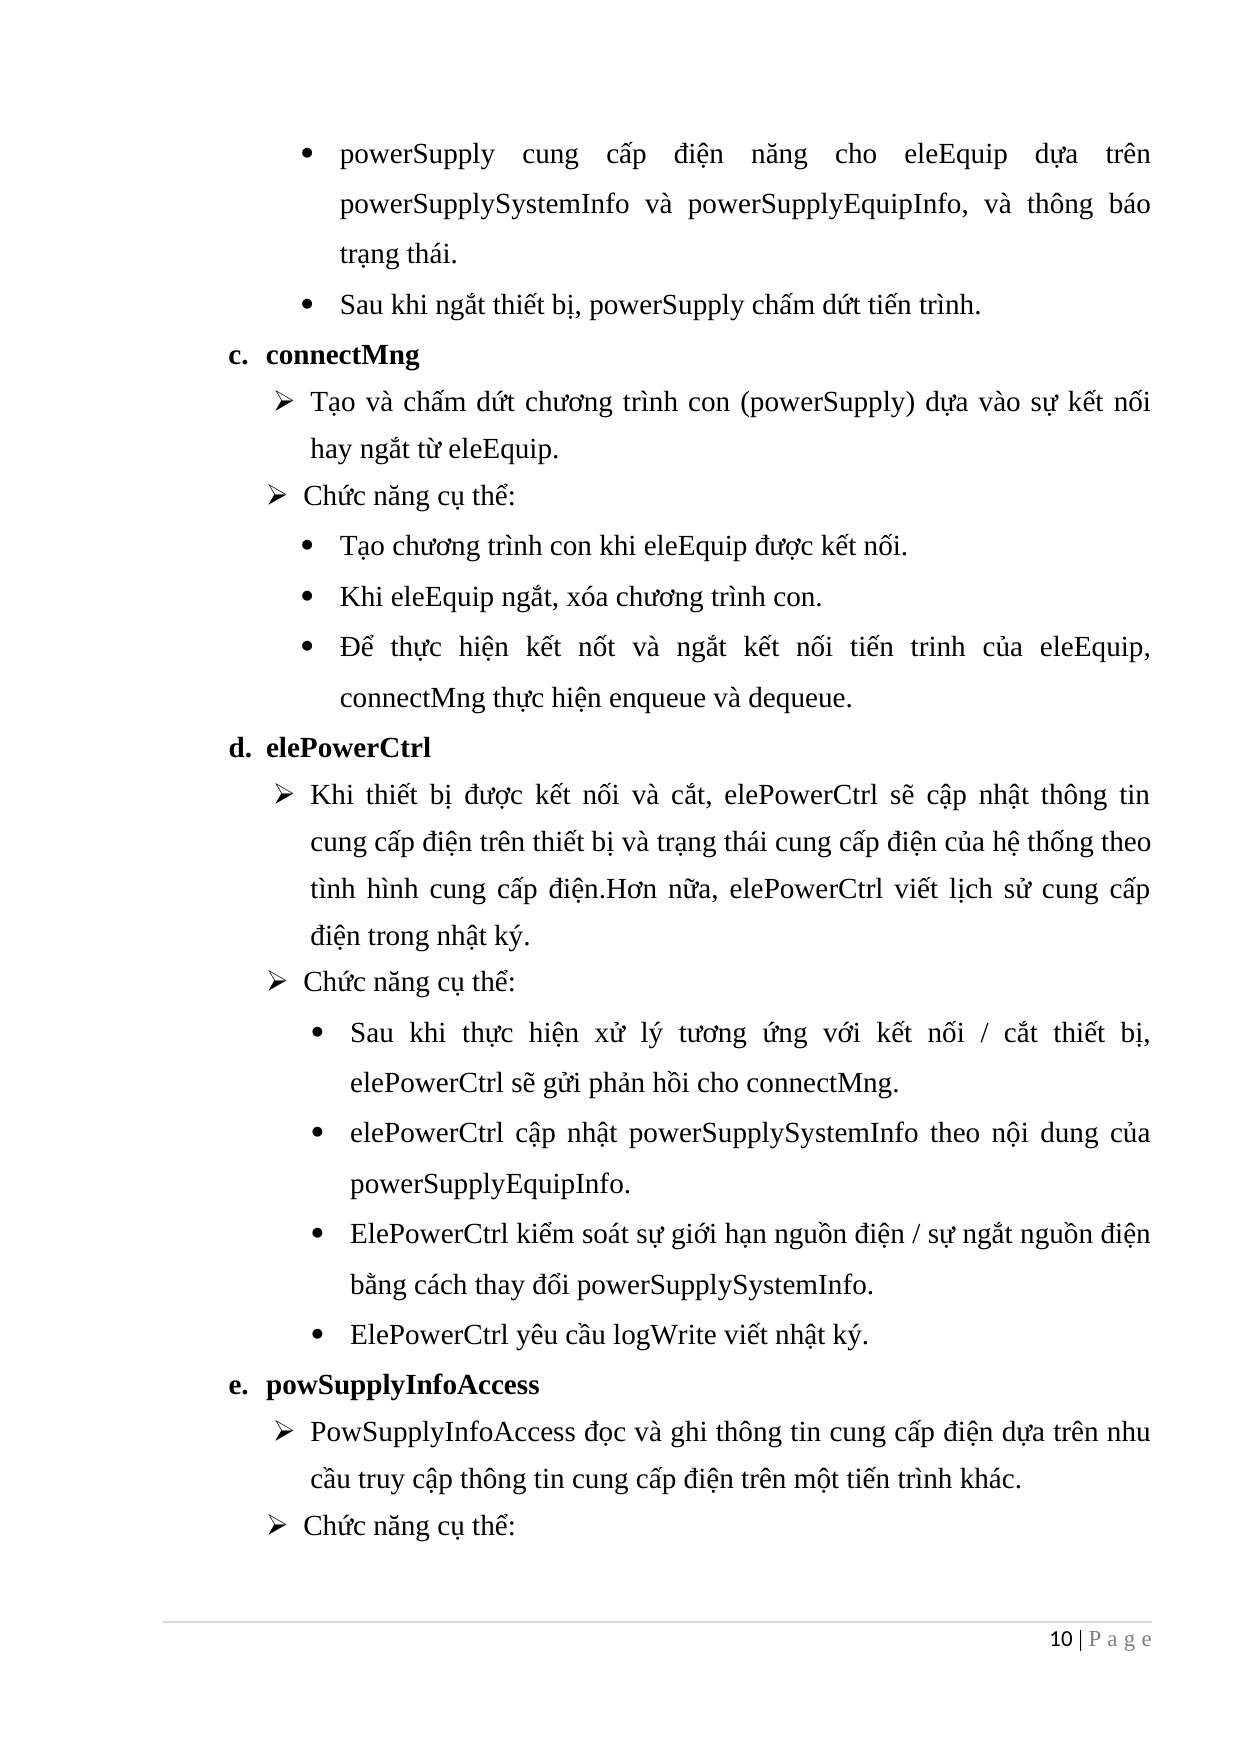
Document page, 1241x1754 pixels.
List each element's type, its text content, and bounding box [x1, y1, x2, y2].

list elePowerCtrl [228, 730, 1152, 763]
list Khi eleEquip ngắt, xóa chương trình con. [302, 579, 1152, 612]
list Chức năng cụ thể: [266, 1508, 1152, 1542]
list PowSupplyInfoAccess đọc và ghi thông tin cung cấp điện dựa trên nhu cầu truy cập thông tin cung cấp điện trên một tiến trình khác. [273, 1414, 1152, 1495]
list powerSupply cung cấp điện năng cho eleEquip dựa trên powerSupplySystemInfo và powerSupplyEquipInfo, và thông báo trạng thái. [302, 136, 1152, 270]
list ElePowerCtrl yêu cầu logWrite viết nhật ký. [312, 1317, 1152, 1351]
list Sau khi thực hiện xử lý tương ứng với kết nối / cắt thiết bị, elePowerCtrl sẽ gửi phản hồi cho connectMng. [312, 1015, 1152, 1099]
list Khi thiết bị được kết nối và cắt, elePowerCtrl sẽ cập nhật thông tin cung cấp điện trên thiết bị và trạng thái cung cấp điện của hệ thống theo tình hình cung cấp điện.Hơn nữa, elePowerCtrl viết lịch sử cung cấp điện trong nhật ký. [273, 777, 1152, 951]
list ElePowerCtrl kiểm soát sự giới hạn nguồn điện / sự ngắt nguồn điện bằng cách thay đổi powerSupplySystemInfo. [312, 1216, 1152, 1300]
list Tạo chương trình con khi eleEquip được kết nối. [302, 528, 1152, 562]
list Chức năng cụ thể: [266, 478, 1152, 512]
list Chức năng cụ thể: [266, 964, 1152, 998]
list Tạo và chấm dứt chương trình con (powerSupply) dựa vào sự kết nối hay ngắt từ eleEquip. [273, 384, 1152, 465]
list elePowerCtrl cập nhật powerSupplySystemInfo theo nội dung của powerSupplyEquipInfo. [312, 1116, 1152, 1199]
list connectMng [228, 337, 1152, 371]
list Để thực hiện kết nốt và ngắt kết nối tiến trinh của eleEquip, connectMng thực hiện enqueue và dequeue. [302, 629, 1152, 713]
list Sau khi ngắt thiết bị, powerSupply chấm dứt tiến trình. [302, 287, 1152, 321]
list powSupplyInfoAccess [228, 1367, 1152, 1401]
